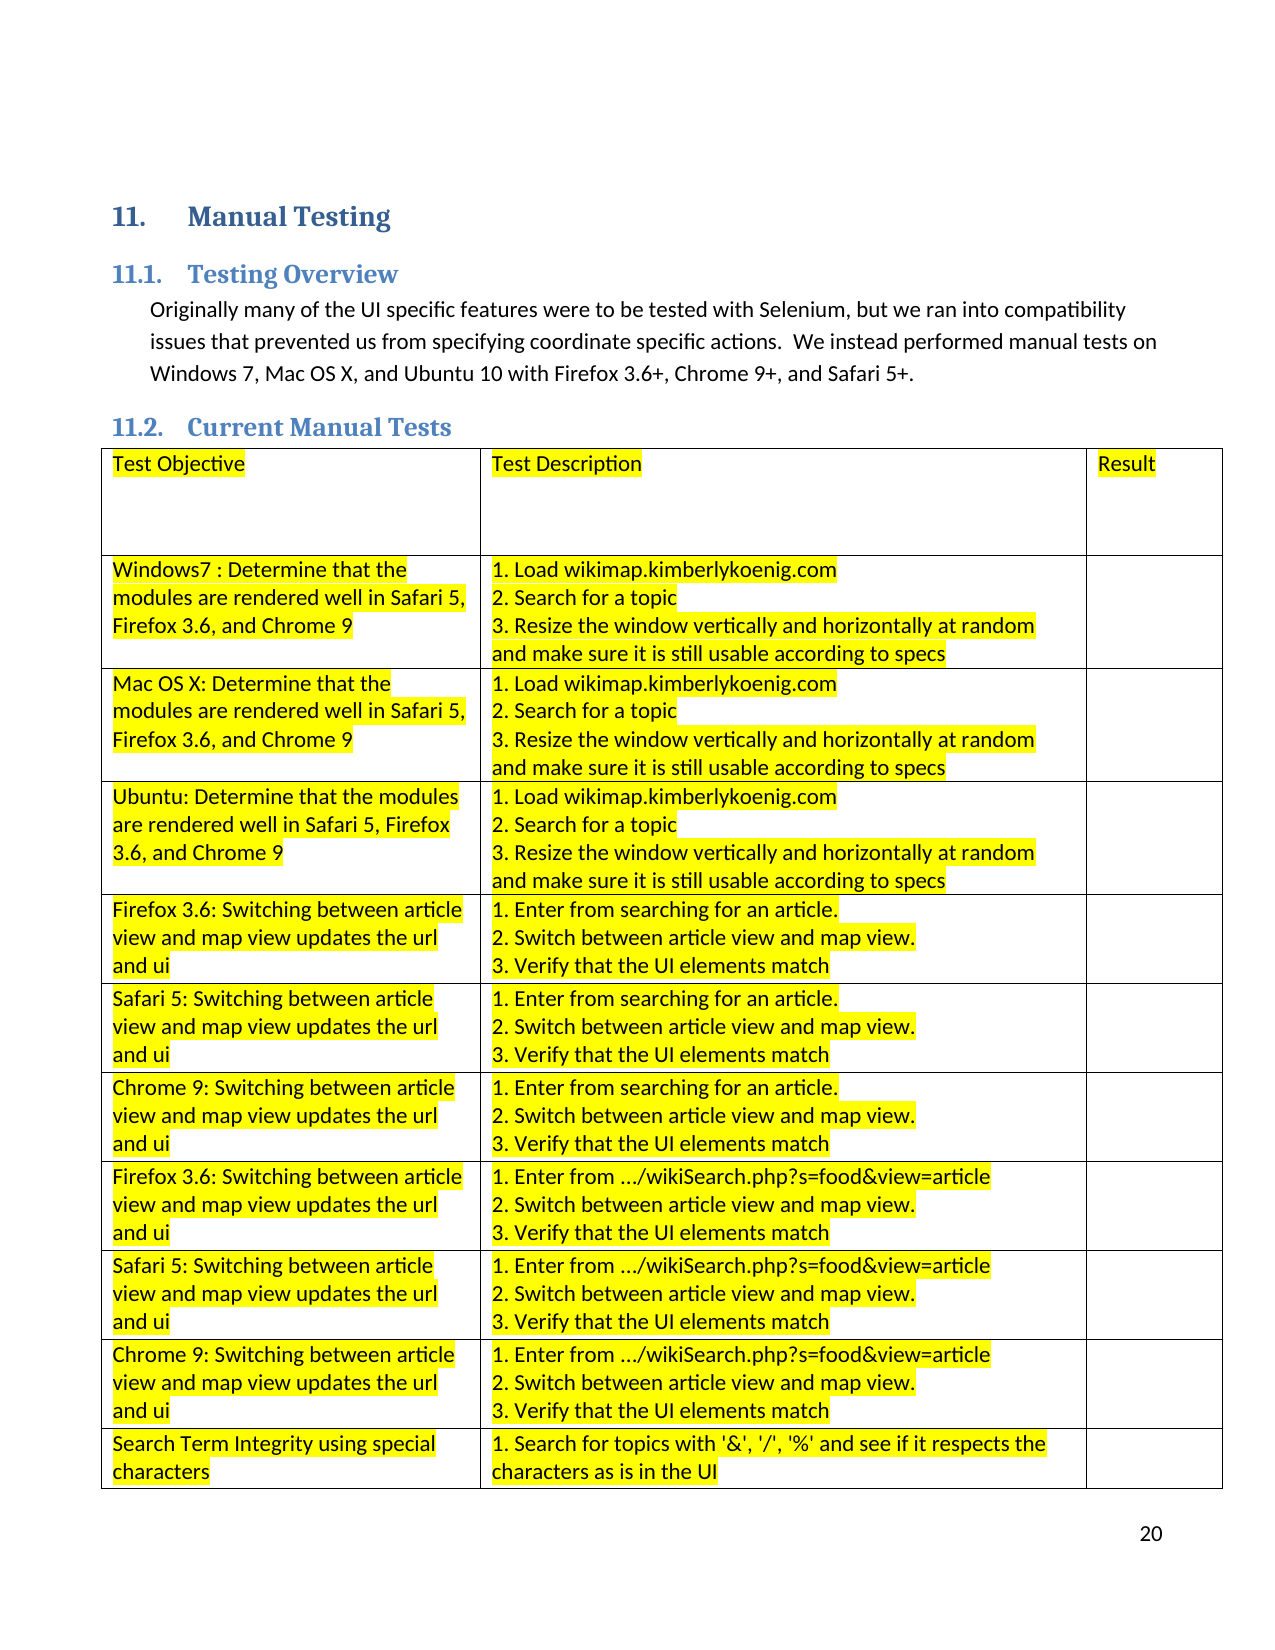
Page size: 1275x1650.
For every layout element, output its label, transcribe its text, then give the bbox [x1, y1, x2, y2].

table_header Test Objective [102, 449, 480, 554]
table_cell Safari 5: Switching between article view and map view updates the url and ui [102, 1251, 480, 1339]
table_cell [1087, 1251, 1222, 1339]
table_cell [1087, 556, 1222, 668]
table_header Test Description [481, 449, 1086, 554]
subtitle Manual Testing [112, 200, 1162, 233]
table_cell [1087, 782, 1222, 894]
table_cell [1087, 1429, 1222, 1488]
table_cell Chrome 9: Switching between article view and map view updates the url and ui [102, 1073, 480, 1161]
table_cell [1087, 895, 1222, 983]
table_cell [1087, 1073, 1222, 1161]
table_cell Firefox 3.6: Switching between article view and map view updates the url and ui [102, 895, 480, 983]
table_cell Safari 5: Switching between article view and map view updates the url and ui [102, 984, 480, 1072]
table_cell 1. Load wikimap.kimberlykoenig.com 2. Search for a topic 3. Resize the window vertically and horizontally at random and make sure it is still usable according to specs [481, 556, 1086, 668]
table_cell 1. Enter from searching for an article. 2. Switch between article view and map view. 3. Verify that the UI elements match [481, 895, 1086, 983]
table_cell 1. Enter from searching for an article. 2. Switch between article view and map view. 3. Verify that the UI elements match [481, 984, 1086, 1072]
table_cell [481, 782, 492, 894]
table_cell 1. Load wikimap.kimberlykoenig.com 2. Search for a topic 3. Resize the window vertically and horizontally at random and make sure it is still usable according to specs [677, 669, 1086, 781]
subtitle Testing Overview [112, 259, 1162, 291]
table_cell 1. Enter from .../wikiSearch.php?s=food&view=article 2. Switch between article view and map view. 3. Verify that the UI elements match [481, 1251, 1086, 1339]
table_cell [1087, 1340, 1222, 1428]
table_cell 1. Enter from searching for an article. 2. Switch between article view and map view. 3. Verify that the UI elements match [481, 1073, 1086, 1161]
table_cell [1087, 669, 1222, 781]
table_cell Mac OS X: Determine that the modules are rendered well in Safari 5, Firefox 3.6, and Chrome 9 [102, 669, 480, 781]
table_cell 1. Enter from .../wikiSearch.php?s=food&view=article 2. Switch between article view and map view. 3. Verify that the UI elements match [481, 1162, 1086, 1250]
table_header Result [1087, 449, 1222, 554]
table_cell 1. Load wikimap.kimberlykoenig.com 2. Search for a topic 3. Resize the window vertically and horizontally at random and make sure it is still usable according to specs [677, 782, 1086, 894]
table_cell 1. Enter from .../wikiSearch.php?s=food&view=article 2. Switch between article view and map view. 3. Verify that the UI elements match [481, 1340, 1086, 1428]
table_cell 1. Search for topics with '&', '/', '%' and see if it respects the characters as is in the UI [481, 1429, 1086, 1488]
table_cell [1087, 1162, 1222, 1250]
subtitle Current Manual Tests [112, 412, 1162, 444]
table_cell [1087, 984, 1222, 1072]
table_cell Ubuntu: Determine that the modules are rendered well in Safari 5, Firefox 3.6, and Chrome 9 [102, 782, 480, 894]
table_cell Search Term Integrity using special characters [102, 1429, 480, 1488]
table_cell Firefox 3.6: Switching between article view and map view updates the url and ui [102, 1162, 480, 1250]
table_cell Chrome 9: Switching between article view and map view updates the url and ui [102, 1340, 480, 1428]
table_cell Windows7 : Determine that the modules are rendered well in Safari 5, Firefox 3.6, and Chrome 9 [102, 556, 480, 668]
text Originally many of the UI specific features were to be tested with Selenium, but we ran into compatibility issues that prevented us from specifying coordinate specific actions. We instead performed manual tests on Windows 7, Mac OS X, and Ubuntu 10 with Firefox 3.6+, Chrome 9+, and Safari 5+. [150, 295, 1162, 387]
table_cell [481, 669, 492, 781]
